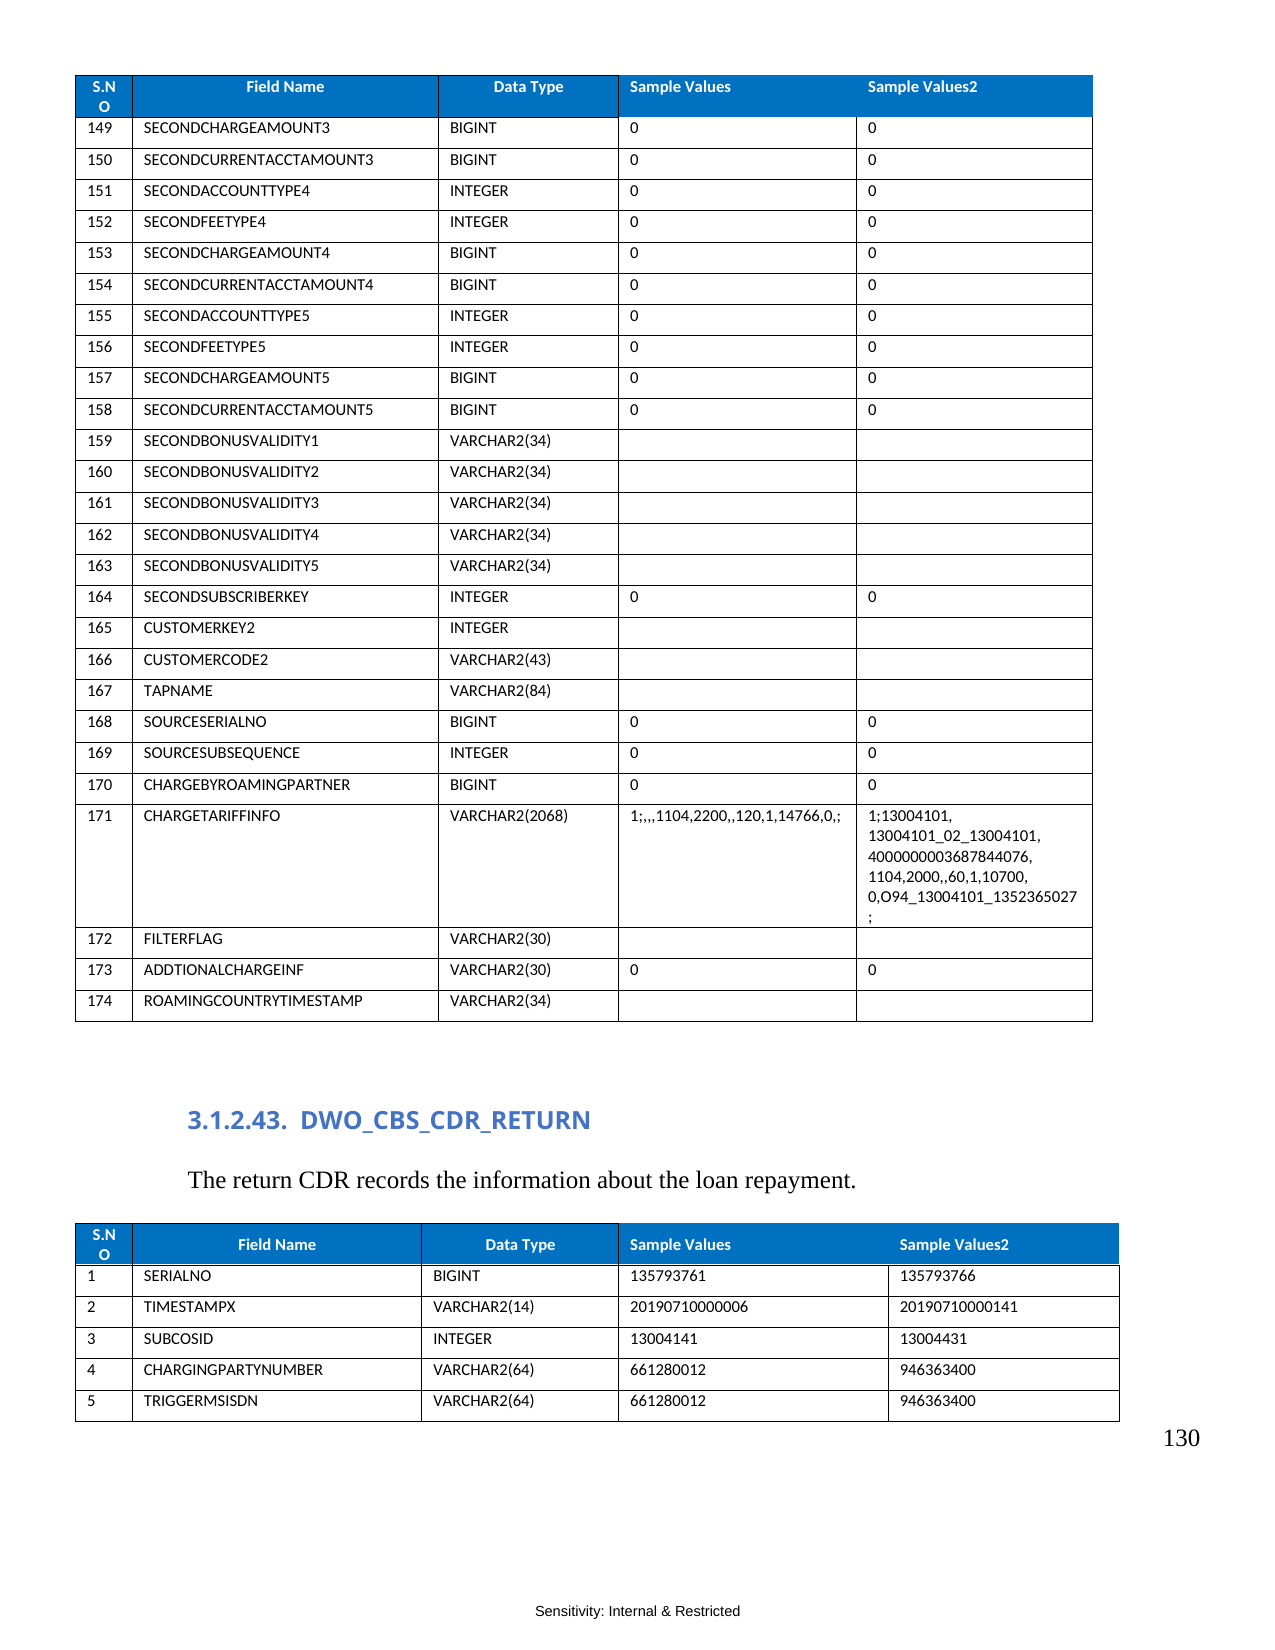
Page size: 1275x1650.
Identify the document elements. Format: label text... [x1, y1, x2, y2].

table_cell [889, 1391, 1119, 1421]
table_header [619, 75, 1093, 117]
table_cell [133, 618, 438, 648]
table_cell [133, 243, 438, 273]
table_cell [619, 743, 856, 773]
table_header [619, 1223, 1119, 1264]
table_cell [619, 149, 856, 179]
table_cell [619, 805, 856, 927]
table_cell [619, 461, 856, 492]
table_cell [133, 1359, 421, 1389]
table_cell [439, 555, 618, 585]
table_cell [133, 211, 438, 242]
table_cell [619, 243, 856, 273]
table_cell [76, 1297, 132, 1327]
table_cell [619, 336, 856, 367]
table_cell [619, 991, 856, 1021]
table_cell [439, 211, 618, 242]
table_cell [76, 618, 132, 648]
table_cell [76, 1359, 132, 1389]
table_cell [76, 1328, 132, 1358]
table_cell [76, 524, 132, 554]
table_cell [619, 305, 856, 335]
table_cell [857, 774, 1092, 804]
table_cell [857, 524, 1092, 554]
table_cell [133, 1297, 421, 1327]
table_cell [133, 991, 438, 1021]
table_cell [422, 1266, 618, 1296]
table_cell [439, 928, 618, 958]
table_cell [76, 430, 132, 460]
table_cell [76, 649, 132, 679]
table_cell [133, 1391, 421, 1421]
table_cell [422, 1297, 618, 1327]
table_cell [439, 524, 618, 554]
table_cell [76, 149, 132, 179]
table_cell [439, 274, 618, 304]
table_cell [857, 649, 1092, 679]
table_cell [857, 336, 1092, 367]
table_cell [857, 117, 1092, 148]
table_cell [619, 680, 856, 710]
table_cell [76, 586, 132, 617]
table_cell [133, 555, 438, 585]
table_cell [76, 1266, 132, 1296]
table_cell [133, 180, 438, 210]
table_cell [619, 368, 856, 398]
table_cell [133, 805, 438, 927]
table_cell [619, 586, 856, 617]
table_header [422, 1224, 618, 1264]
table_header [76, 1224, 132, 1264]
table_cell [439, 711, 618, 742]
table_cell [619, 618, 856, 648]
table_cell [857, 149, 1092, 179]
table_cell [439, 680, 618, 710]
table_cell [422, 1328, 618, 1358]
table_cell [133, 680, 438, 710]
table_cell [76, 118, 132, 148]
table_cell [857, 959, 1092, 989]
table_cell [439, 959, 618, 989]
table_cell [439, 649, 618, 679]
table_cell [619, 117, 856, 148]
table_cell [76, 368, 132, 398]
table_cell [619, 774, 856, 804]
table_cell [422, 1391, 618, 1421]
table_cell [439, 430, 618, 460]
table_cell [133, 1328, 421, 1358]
text The return CDR records the information about the loan repayment. [187, 1165, 1200, 1194]
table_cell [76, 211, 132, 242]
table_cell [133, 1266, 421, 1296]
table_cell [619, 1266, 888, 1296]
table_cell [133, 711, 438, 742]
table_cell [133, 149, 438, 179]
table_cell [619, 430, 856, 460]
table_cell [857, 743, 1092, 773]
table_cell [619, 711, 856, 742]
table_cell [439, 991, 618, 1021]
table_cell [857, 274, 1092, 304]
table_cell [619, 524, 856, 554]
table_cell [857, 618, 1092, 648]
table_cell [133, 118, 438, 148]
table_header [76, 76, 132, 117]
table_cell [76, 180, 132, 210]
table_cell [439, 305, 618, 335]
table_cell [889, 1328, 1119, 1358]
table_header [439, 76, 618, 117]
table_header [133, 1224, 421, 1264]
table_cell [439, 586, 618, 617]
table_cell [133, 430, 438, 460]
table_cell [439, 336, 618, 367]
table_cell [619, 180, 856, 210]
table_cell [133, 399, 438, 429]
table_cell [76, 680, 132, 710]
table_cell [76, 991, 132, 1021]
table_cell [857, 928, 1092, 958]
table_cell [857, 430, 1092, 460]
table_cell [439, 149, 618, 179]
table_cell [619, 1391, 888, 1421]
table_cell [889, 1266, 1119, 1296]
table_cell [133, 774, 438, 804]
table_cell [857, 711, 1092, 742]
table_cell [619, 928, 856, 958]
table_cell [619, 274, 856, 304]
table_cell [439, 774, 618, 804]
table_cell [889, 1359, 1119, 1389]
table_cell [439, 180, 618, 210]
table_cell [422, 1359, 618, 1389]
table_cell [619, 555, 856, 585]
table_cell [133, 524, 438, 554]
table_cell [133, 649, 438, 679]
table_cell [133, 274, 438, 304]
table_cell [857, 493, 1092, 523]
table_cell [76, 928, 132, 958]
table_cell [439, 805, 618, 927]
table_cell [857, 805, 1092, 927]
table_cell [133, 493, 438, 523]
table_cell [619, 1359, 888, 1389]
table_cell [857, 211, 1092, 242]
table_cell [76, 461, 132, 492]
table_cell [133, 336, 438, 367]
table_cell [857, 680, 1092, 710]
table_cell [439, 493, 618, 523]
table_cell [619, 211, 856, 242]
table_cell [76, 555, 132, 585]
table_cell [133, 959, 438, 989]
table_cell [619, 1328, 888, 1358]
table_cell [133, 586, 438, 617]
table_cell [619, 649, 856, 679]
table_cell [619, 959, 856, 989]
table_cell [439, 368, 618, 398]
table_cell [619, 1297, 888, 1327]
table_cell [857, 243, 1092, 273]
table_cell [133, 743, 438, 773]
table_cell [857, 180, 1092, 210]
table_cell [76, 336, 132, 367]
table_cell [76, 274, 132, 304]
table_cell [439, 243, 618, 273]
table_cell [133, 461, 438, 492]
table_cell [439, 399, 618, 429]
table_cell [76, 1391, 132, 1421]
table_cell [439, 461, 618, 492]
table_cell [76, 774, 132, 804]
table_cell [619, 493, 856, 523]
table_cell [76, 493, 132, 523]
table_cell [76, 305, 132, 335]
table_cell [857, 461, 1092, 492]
subtitle DWO_CBS_CDR_RETURN [187, 1102, 1200, 1137]
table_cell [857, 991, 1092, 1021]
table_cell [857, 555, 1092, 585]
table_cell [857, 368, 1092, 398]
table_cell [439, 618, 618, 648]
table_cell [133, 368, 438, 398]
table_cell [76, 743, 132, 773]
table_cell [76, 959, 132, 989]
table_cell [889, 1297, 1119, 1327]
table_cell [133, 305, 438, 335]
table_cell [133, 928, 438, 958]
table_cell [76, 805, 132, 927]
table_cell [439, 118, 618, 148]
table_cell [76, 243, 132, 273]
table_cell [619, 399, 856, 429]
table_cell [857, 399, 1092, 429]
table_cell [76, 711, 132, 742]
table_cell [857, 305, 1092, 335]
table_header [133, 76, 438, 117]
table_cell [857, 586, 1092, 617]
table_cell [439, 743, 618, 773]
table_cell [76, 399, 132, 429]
